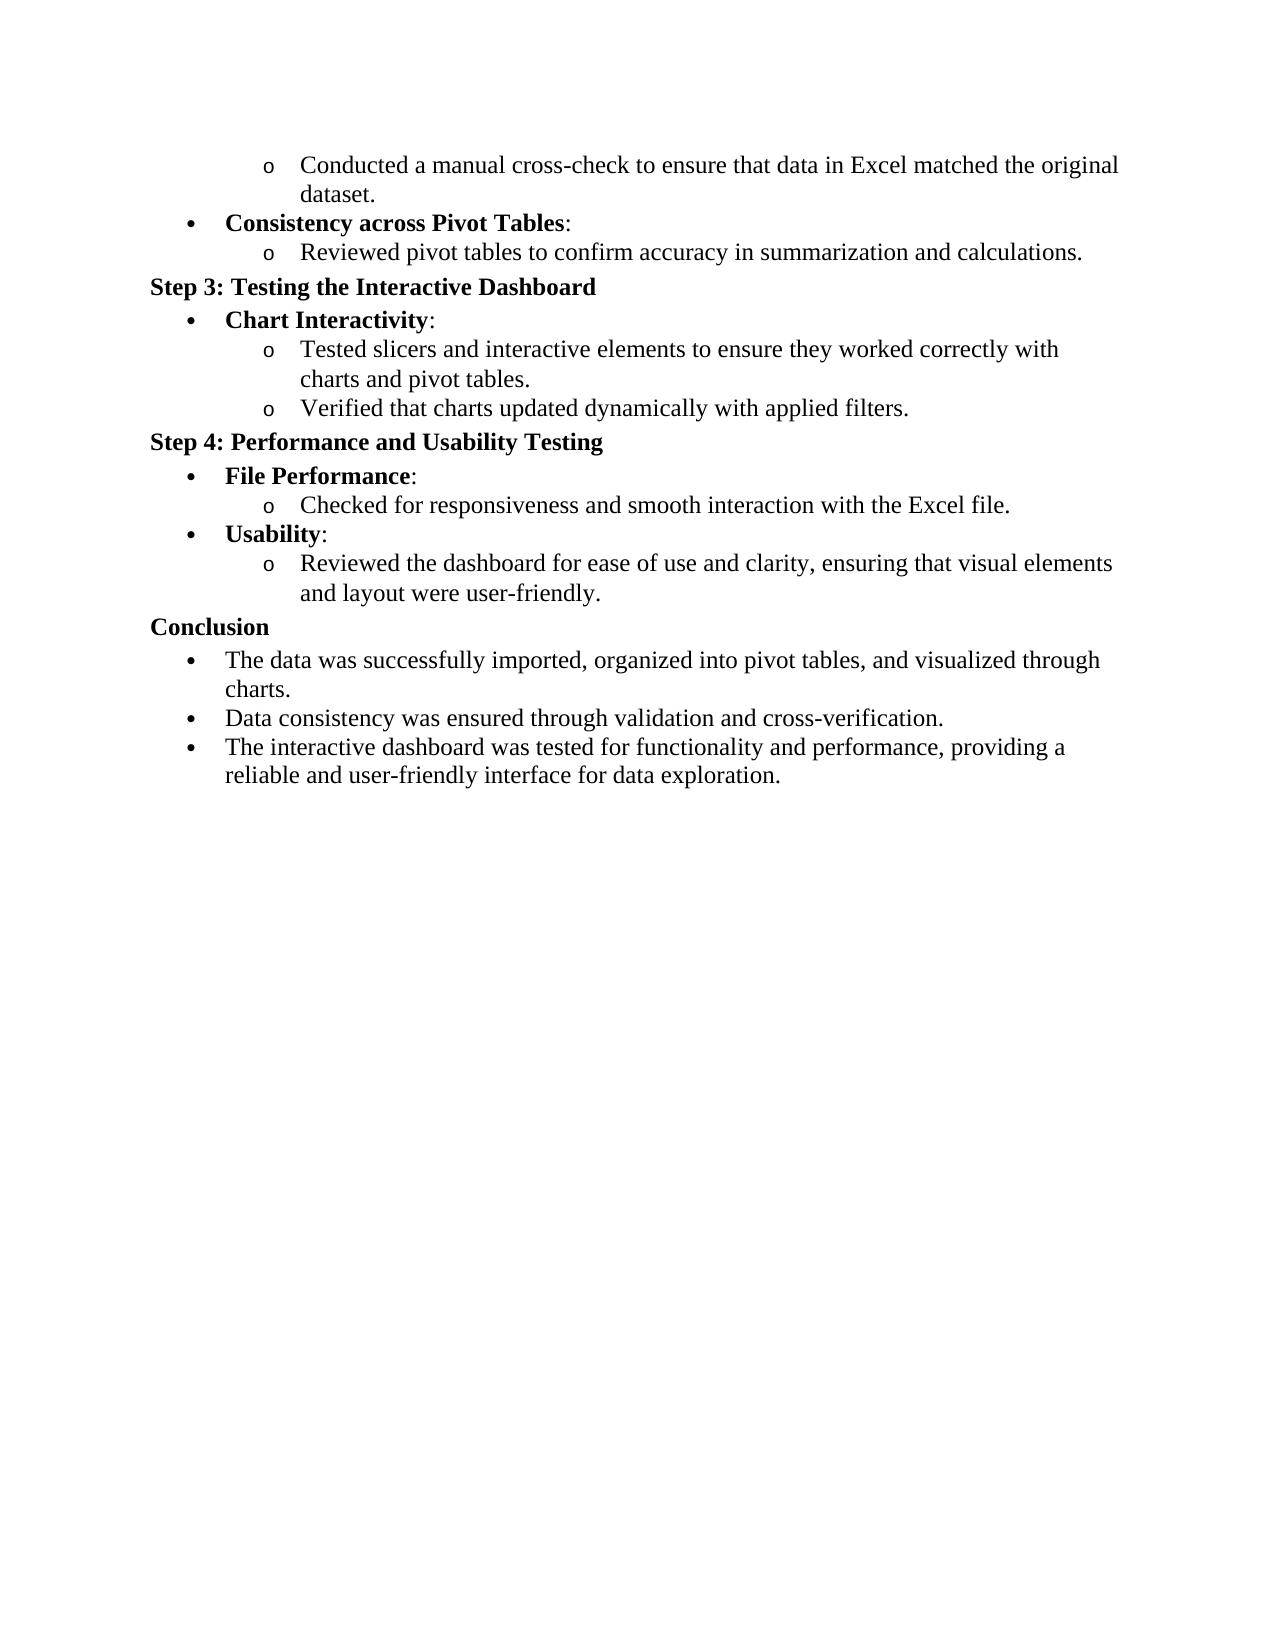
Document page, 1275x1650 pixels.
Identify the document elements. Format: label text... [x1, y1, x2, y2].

text Step 3: Testing the Interactive Dashboard [150, 272, 1125, 301]
list Chart Interactivity: [187, 306, 1125, 334]
list Reviewed pivot tables to confirm accuracy in summarization and calculations. [262, 237, 1125, 267]
list Tested slicers and interactive elements to ensure they worked correctly with charts and pivot tables. [262, 334, 1125, 393]
list The data was successfully imported, organized into pivot tables, and visualized through charts. [187, 646, 1125, 703]
list Consistency across Pivot Tables: [187, 208, 1125, 237]
list Data consistency was ensured through validation and cross-verification. [187, 703, 1125, 732]
list Checked for responsiveness and smooth interaction with the Excel file. [262, 490, 1125, 519]
list The interactive dashboard was tested for functionality and performance, providing a reliable and user-friendly interface for data exploration. [187, 732, 1125, 789]
list File Performance: [187, 461, 1125, 490]
list Reviewed the dashboard for ease of use and clarity, ensuring that visual elements and layout were user-friendly. [262, 548, 1125, 607]
list Conducted a manual cross-check to ensure that data in Excel matched the original dataset. [262, 150, 1125, 208]
text Step 4: Performance and Usability Testing [150, 427, 1125, 456]
list Usability: [187, 519, 1125, 548]
list Verified that charts updated dynamically with applied filters. [262, 393, 1125, 422]
text Conclusion [150, 612, 1125, 641]
